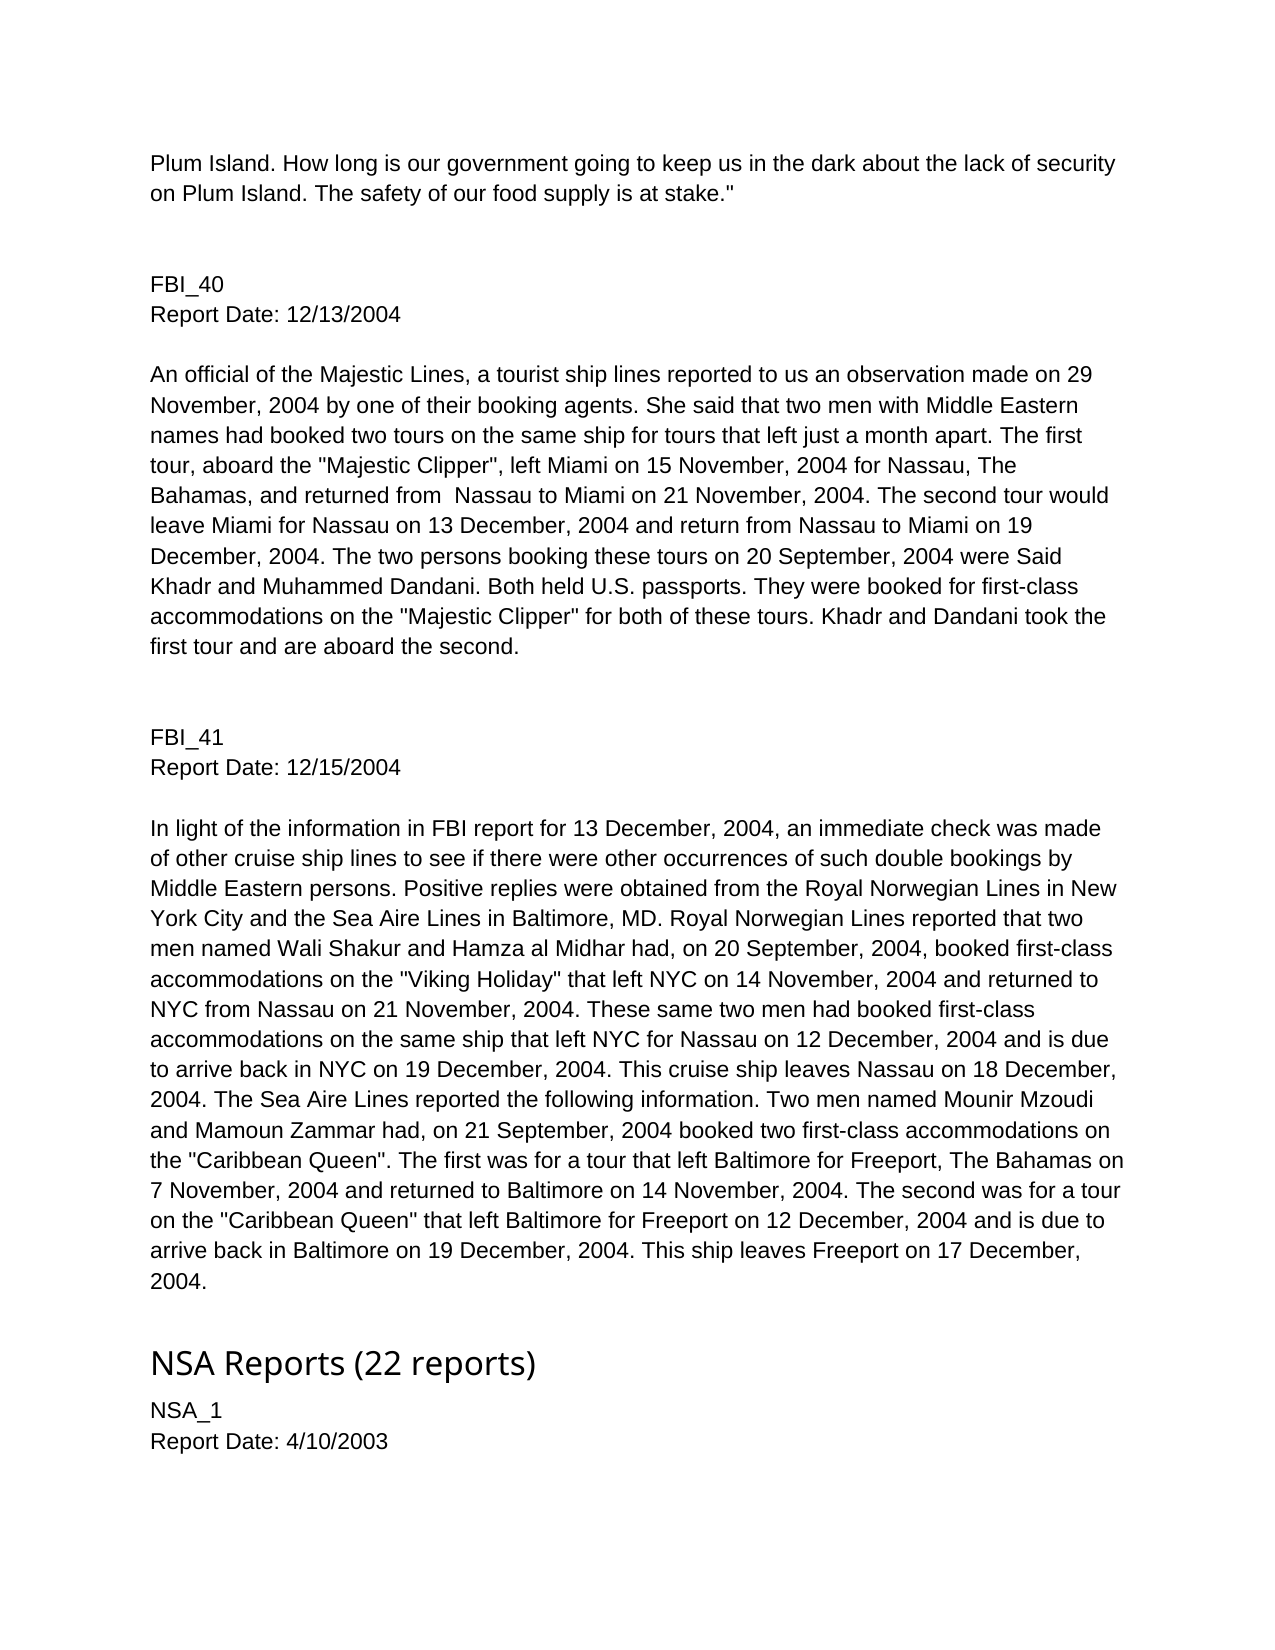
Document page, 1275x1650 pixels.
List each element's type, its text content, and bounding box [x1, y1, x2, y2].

text NSA_1 [150, 1397, 1125, 1424]
text An official of the Majestic Lines, a tourist ship lines reported to us an observation made on 29 November, 2004 by one of their booking agents. She said that two men with Middle Eastern names had booked two tours on the same ship for tours that left just a month apart. The first tour, aboard the "Majestic Clipper", left Miami on 15 November, 2004 for Nassau, The Bahamas, and returned from Nassau to Miami on 21 November, 2004. The second tour would leave Miami for Nassau on 13 December, 2004 and return from Nassau to Miami on 19 December, 2004. The two persons booking these tours on 20 September, 2004 were Said Khadr and Muhammed Dandani. Both held U.S. passports. They were booked for first-class accommodations on the "Majestic Clipper" for both of these tours. Khadr and Dandani took the first tour and are aboard the second. [150, 361, 1125, 660]
text FBI_40 [150, 271, 1125, 297]
text Report Date: 12/15/2004 [150, 754, 1125, 781]
subtitle NSA Reports (22 reports) [150, 1339, 1125, 1385]
text Report Date: 12/13/2004 [150, 301, 1125, 327]
text In light of the information in FBI report for 13 December, 2004, an immediate check was made of other cruise ship lines to see if there were other occurrences of such double bookings by Middle Eastern persons. Positive replies were obtained from the Royal Norwegian Lines in New York City and the Sea Aire Lines in Baltimore, MD. Royal Norwegian Lines reported that two men named Wali Shakur and Hamza al Midhar had, on 20 September, 2004, booked first-class accommodations on the "Viking Holiday" that left NYC on 14 November, 2004 and returned to NYC from Nassau on 21 November, 2004. These same two men had booked first-class accommodations on the same ship that left NYC for Nassau on 12 December, 2004 and is due to arrive back in NYC on 19 December, 2004. This cruise ship leaves Nassau on 18 December, 2004. The Sea Aire Lines reported the following information. Two men named Mounir Mzoudi and Mamoun Zammar had, on 21 September, 2004 booked two first-class accommodations on the "Caribbean Queen". The first was for a tour that left Baltimore for Freeport, The Bahamas on 7 November, 2004 and returned to Baltimore on 14 November, 2004. The second was for a tour on the "Caribbean Queen" that left Baltimore for Freeport on 12 December, 2004 and is due to arrive back in Baltimore on 19 December, 2004. This ship leaves Freeport on 17 December, 2004. [150, 814, 1125, 1294]
text Report Date: 4/10/2003 [150, 1428, 1125, 1454]
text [150, 150, 1125, 207]
text FBI_41 [150, 724, 1125, 750]
